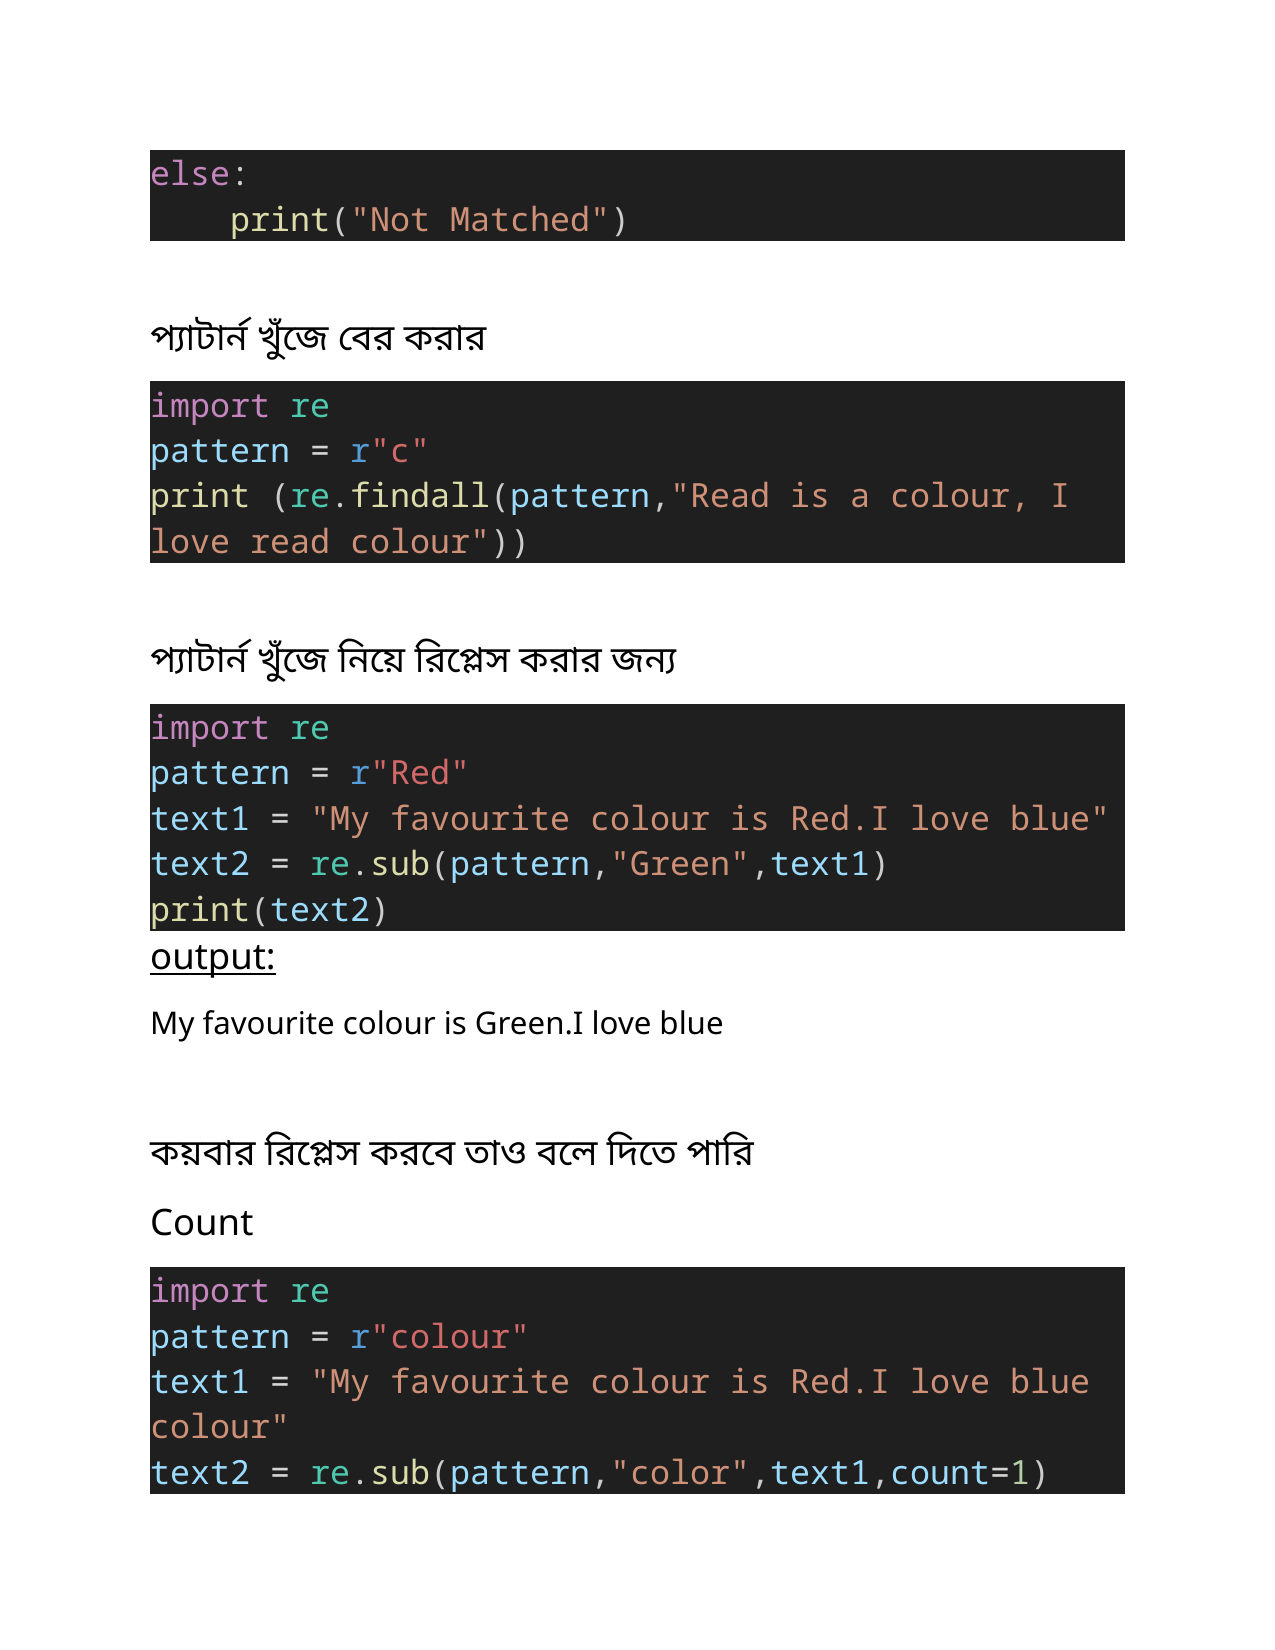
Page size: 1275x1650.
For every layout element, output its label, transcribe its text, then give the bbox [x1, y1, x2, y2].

text text2 = re.sub(pattern,"color",text1,count=1) [150, 1449, 1125, 1494]
text pattern = r"c" [150, 427, 1125, 472]
text My favourite colour is Green.I love blue [150, 1001, 1125, 1044]
text import re [150, 1267, 1125, 1312]
text print (re.findall(pattern,"Read is a colour, I love read colour")) [150, 472, 1125, 563]
text text2 = re.sub(pattern,"Green",text1) [150, 840, 1125, 885]
text import re [150, 704, 1125, 749]
text print(text2) [150, 885, 1125, 931]
text Count [150, 1197, 1125, 1246]
text প্যাটার্ন খুঁজে বের করার [150, 311, 1125, 361]
text import re [150, 381, 1125, 427]
text else: [150, 150, 1125, 195]
text text1 = "My favourite colour is Red.I love blue" [150, 794, 1125, 840]
text pattern = r"Red" [150, 749, 1125, 794]
text text1 = "My favourite colour is Red.I love blue colour" [150, 1358, 1125, 1449]
text pattern = r"colour" [150, 1312, 1125, 1358]
text কয়বার রিপ্লেস করবে তাও বলে দিতে পারি [150, 1126, 1125, 1176]
text output: [150, 931, 1125, 981]
text প্যাটার্ন খুঁজে নিয়ে রিপ্লেস করার জন্য [150, 633, 1125, 683]
text print("Not Matched") [150, 195, 1125, 241]
